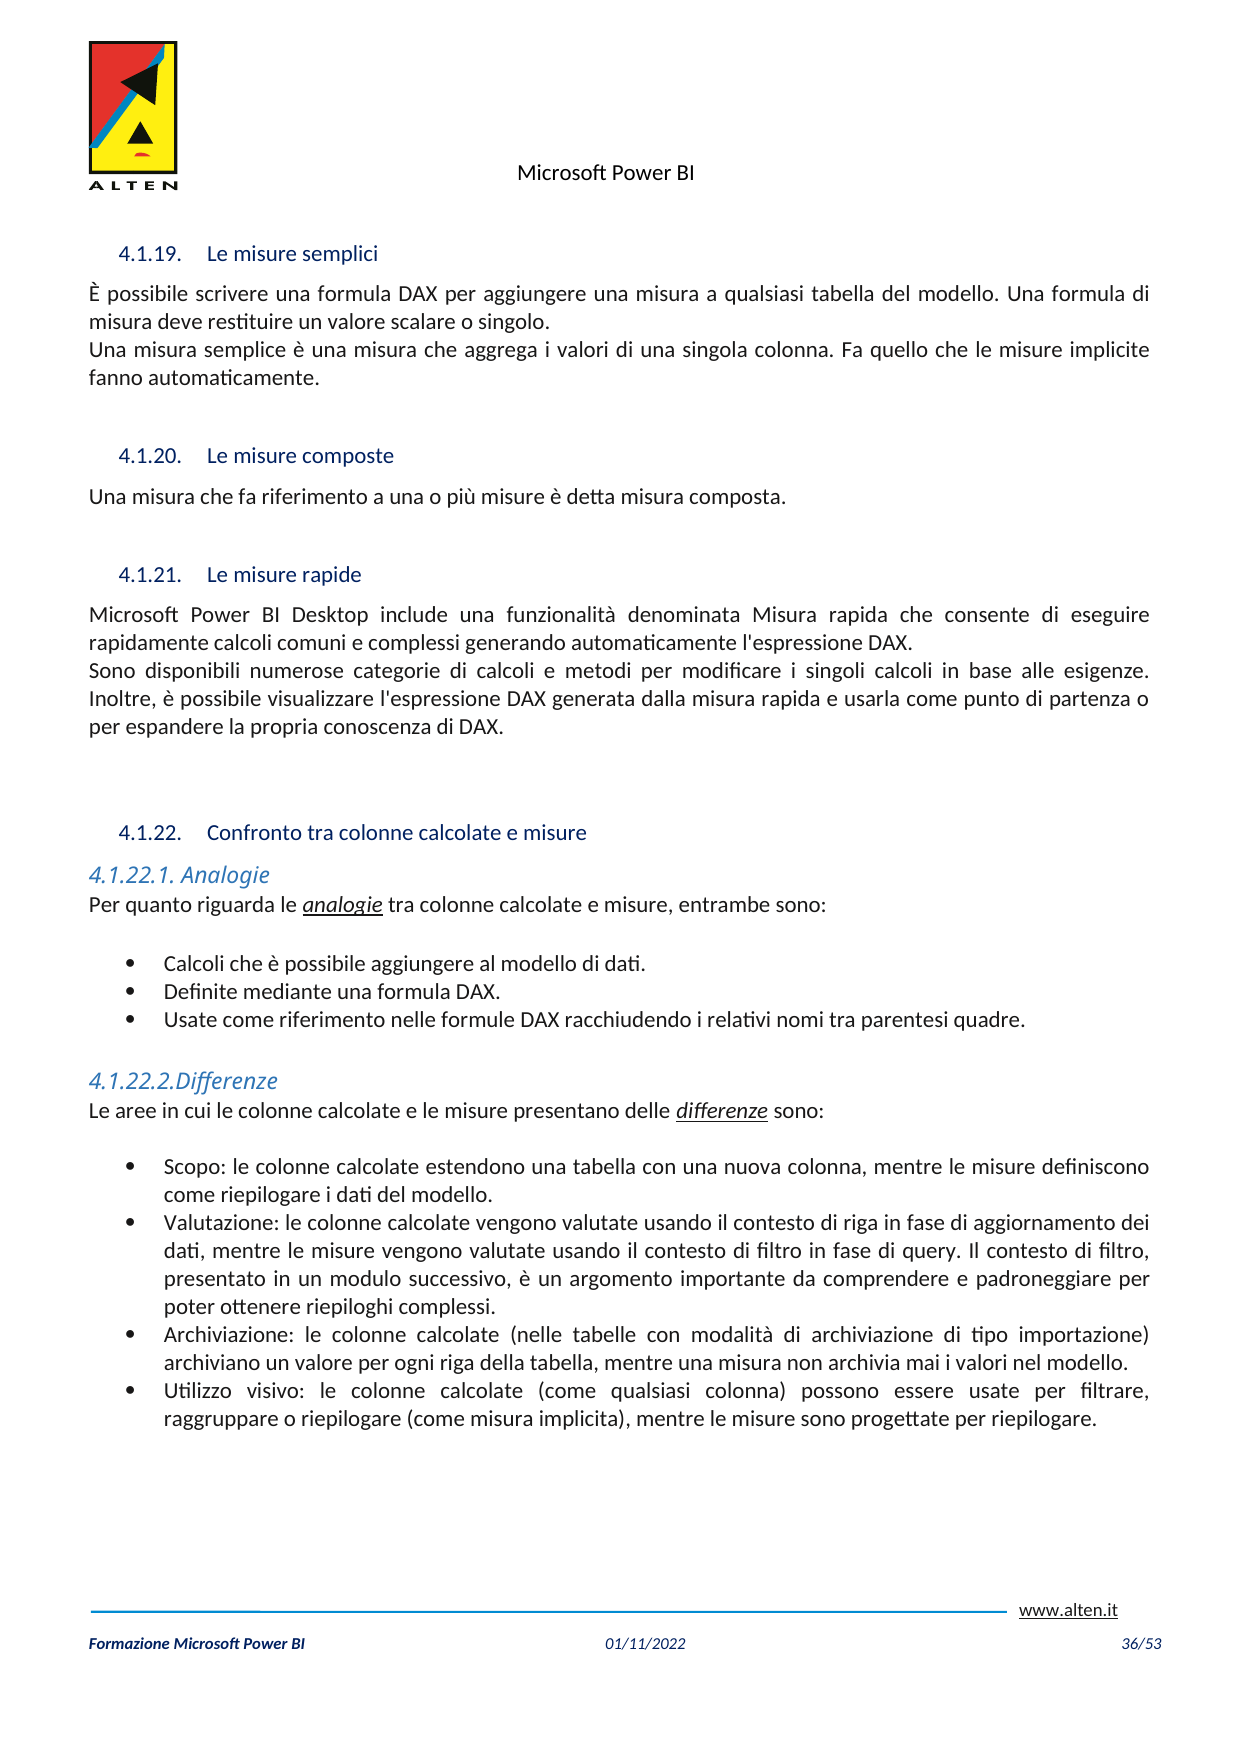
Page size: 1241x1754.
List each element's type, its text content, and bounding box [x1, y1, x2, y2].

subtitle Confronto tra colonne calcolate e misure [118, 818, 1152, 847]
subtitle Le misure semplici [118, 239, 1152, 267]
list Archiviazione: le colonne calcolate (nelle tabelle con modalità di archiviazione di tipo importazione) archiviano un valore per ogni riga della tabella, mentre una misura non archivia mai i valori nel modello. [126, 1321, 1152, 1377]
list Scopo: le colonne calcolate estendono una tabella con una nuova colonna, mentre le misure definiscono come riepilogare i dati del modello. [126, 1152, 1152, 1208]
text Una misura semplice è una misura che aggrega i valori di una singola colonna. Fa quello che le misure implicite fanno automaticamente. [89, 335, 1152, 391]
list Definite mediante una formula DAX. [126, 977, 1152, 1005]
list Calcoli che è possibile aggiungere al modello di dati. [126, 949, 1152, 977]
subtitle Le misure composte [118, 441, 1152, 469]
text È possibile scrivere una formula DAX per aggiungere una misura a qualsiasi tabella del modello. Una formula di misura deve restituire un valore scalare o singolo. [89, 279, 1152, 335]
subtitle Differenze [89, 1065, 1152, 1096]
list Usate come riferimento nelle formule DAX racchiudendo i relativi nomi tra parentesi quadre. [126, 1005, 1152, 1033]
text Le aree in cui le colonne calcolate e le misure presentano delle differenze sono: [89, 1096, 1152, 1124]
text Sono disponibili numerose categorie di calcoli e metodi per modificare i singoli calcoli in base alle esigenze. Inoltre, è possibile visualizzare l'espressione DAX generata dalla misura rapida e usarla come punto di partenza o per espandere la propria conoscenza di DAX. [89, 656, 1152, 741]
text Per quanto riguarda le analogie tra colonne calcolate e misure, entrambe sono: [89, 890, 1152, 918]
list Valutazione: le colonne calcolate vengono valutate usando il contesto di riga in fase di aggiornamento dei dati, mentre le misure vengono valutate usando il contesto di filtro in fase di query. Il contesto di filtro, presentato in un modulo successivo, è un argomento importante da comprendere e padroneggiare per poter ottenere riepiloghi complessi. [126, 1208, 1152, 1321]
text Una misura che fa riferimento a una o più misure è detta misura composta. [89, 482, 1152, 510]
subtitle Analogie [89, 859, 1152, 890]
list Utilizzo visivo: le colonne calcolate (come qualsiasi colonna) possono essere usate per filtrare, raggruppare o riepilogare (come misura implicita), mentre le misure sono progettate per riepilogare. [126, 1377, 1152, 1433]
subtitle Le misure rapide [118, 560, 1152, 588]
text Microsoft Power BI Desktop include una funzionalità denominata Misura rapida che consente di eseguire rapidamente calcoli comuni e complessi generando automaticamente l'espressione DAX. [89, 600, 1152, 656]
